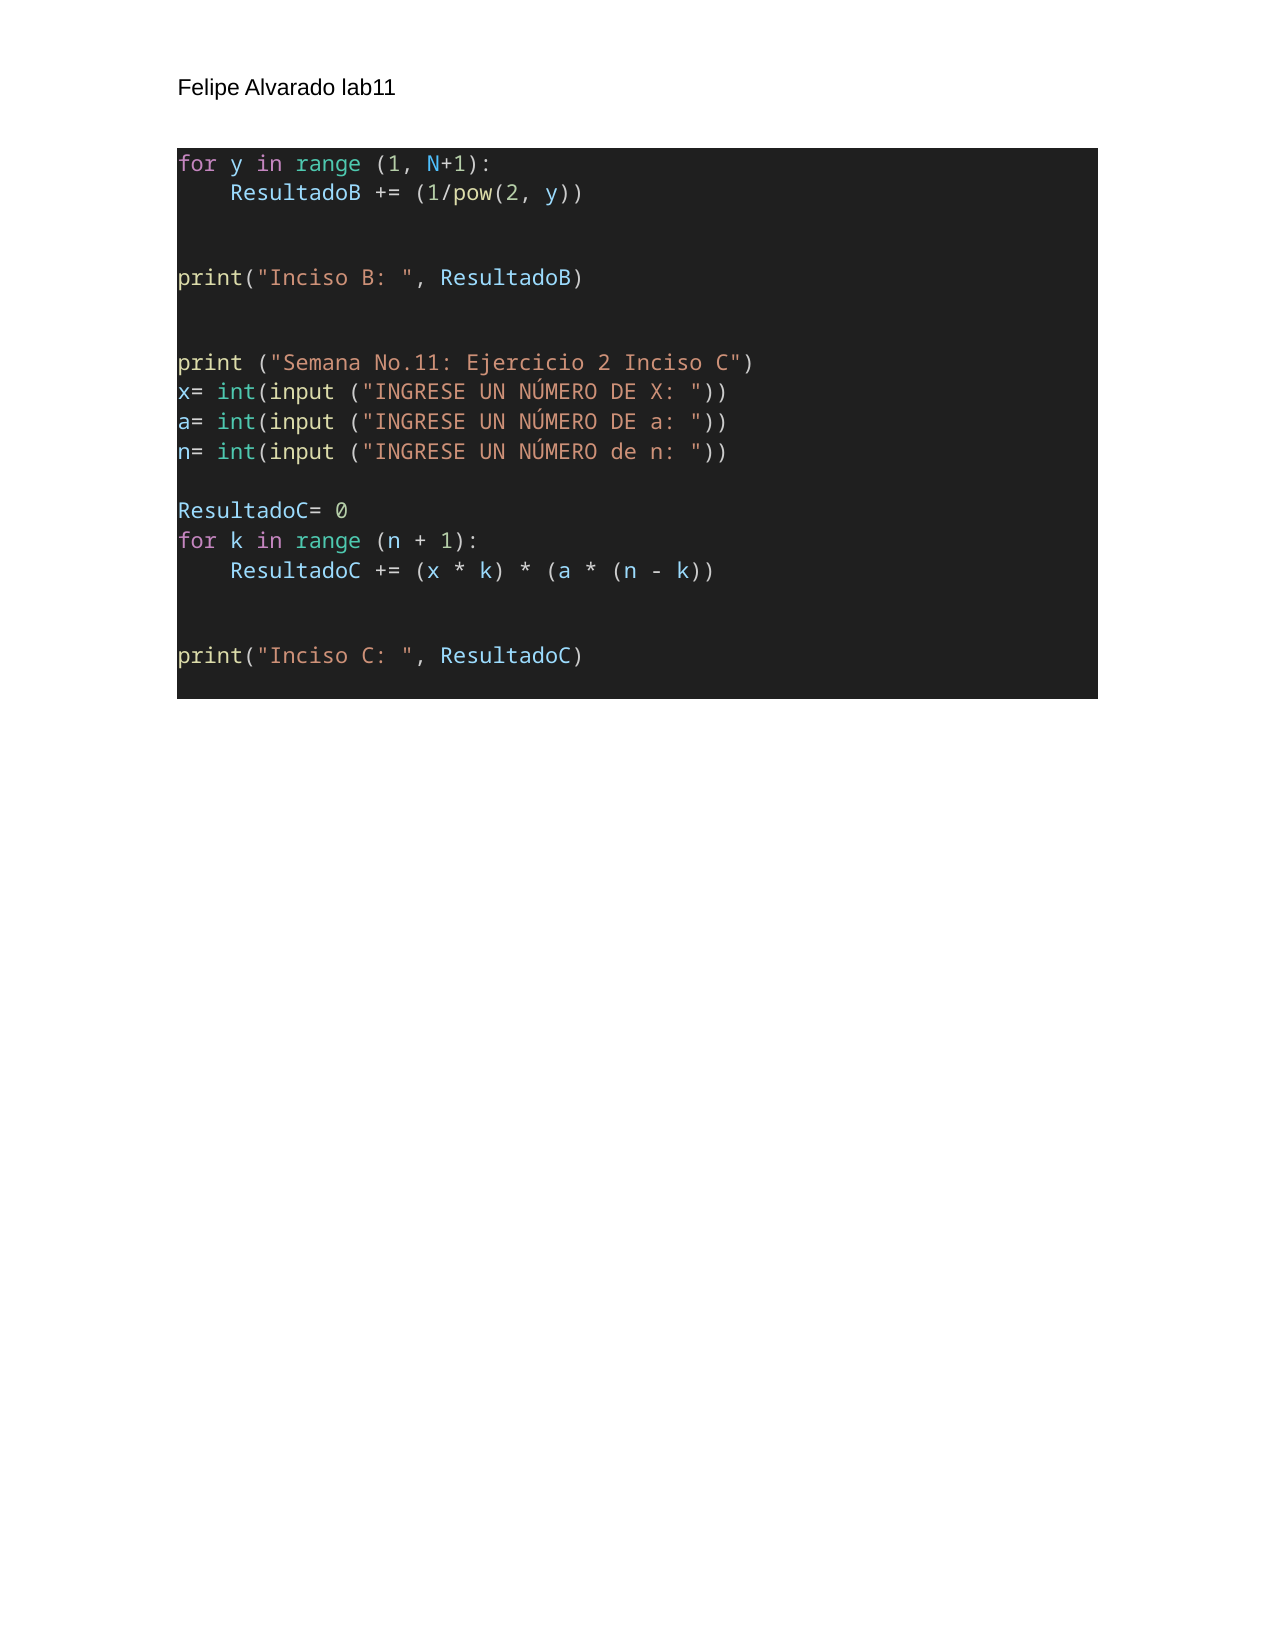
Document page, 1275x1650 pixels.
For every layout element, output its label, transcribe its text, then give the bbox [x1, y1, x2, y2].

text for k in range (n + 1): [177, 525, 1098, 555]
text for y in range (1, N+1): [177, 148, 1098, 177]
text n= int(input ("INGRESE UN NÚMERO de n: ")) [177, 436, 1098, 466]
text ResultadoC += (x * k) * (a * (n - k)) [177, 555, 1098, 585]
text ResultadoC= 0 [177, 496, 1098, 525]
text ResultadoB += (1/pow(2, y)) [177, 177, 1098, 207]
text print ("Semana No.11: Ejercicio 2 Inciso C") [177, 347, 1098, 376]
text a= int(input ("INGRESE UN NÚMERO DE a: ")) [177, 406, 1098, 436]
text print("Inciso B: ", ResultadoB) [177, 262, 1098, 292]
text x= int(input ("INGRESE UN NÚMERO DE X: ")) [177, 376, 1098, 406]
text print("Inciso C: ", ResultadoC) [177, 640, 1098, 669]
